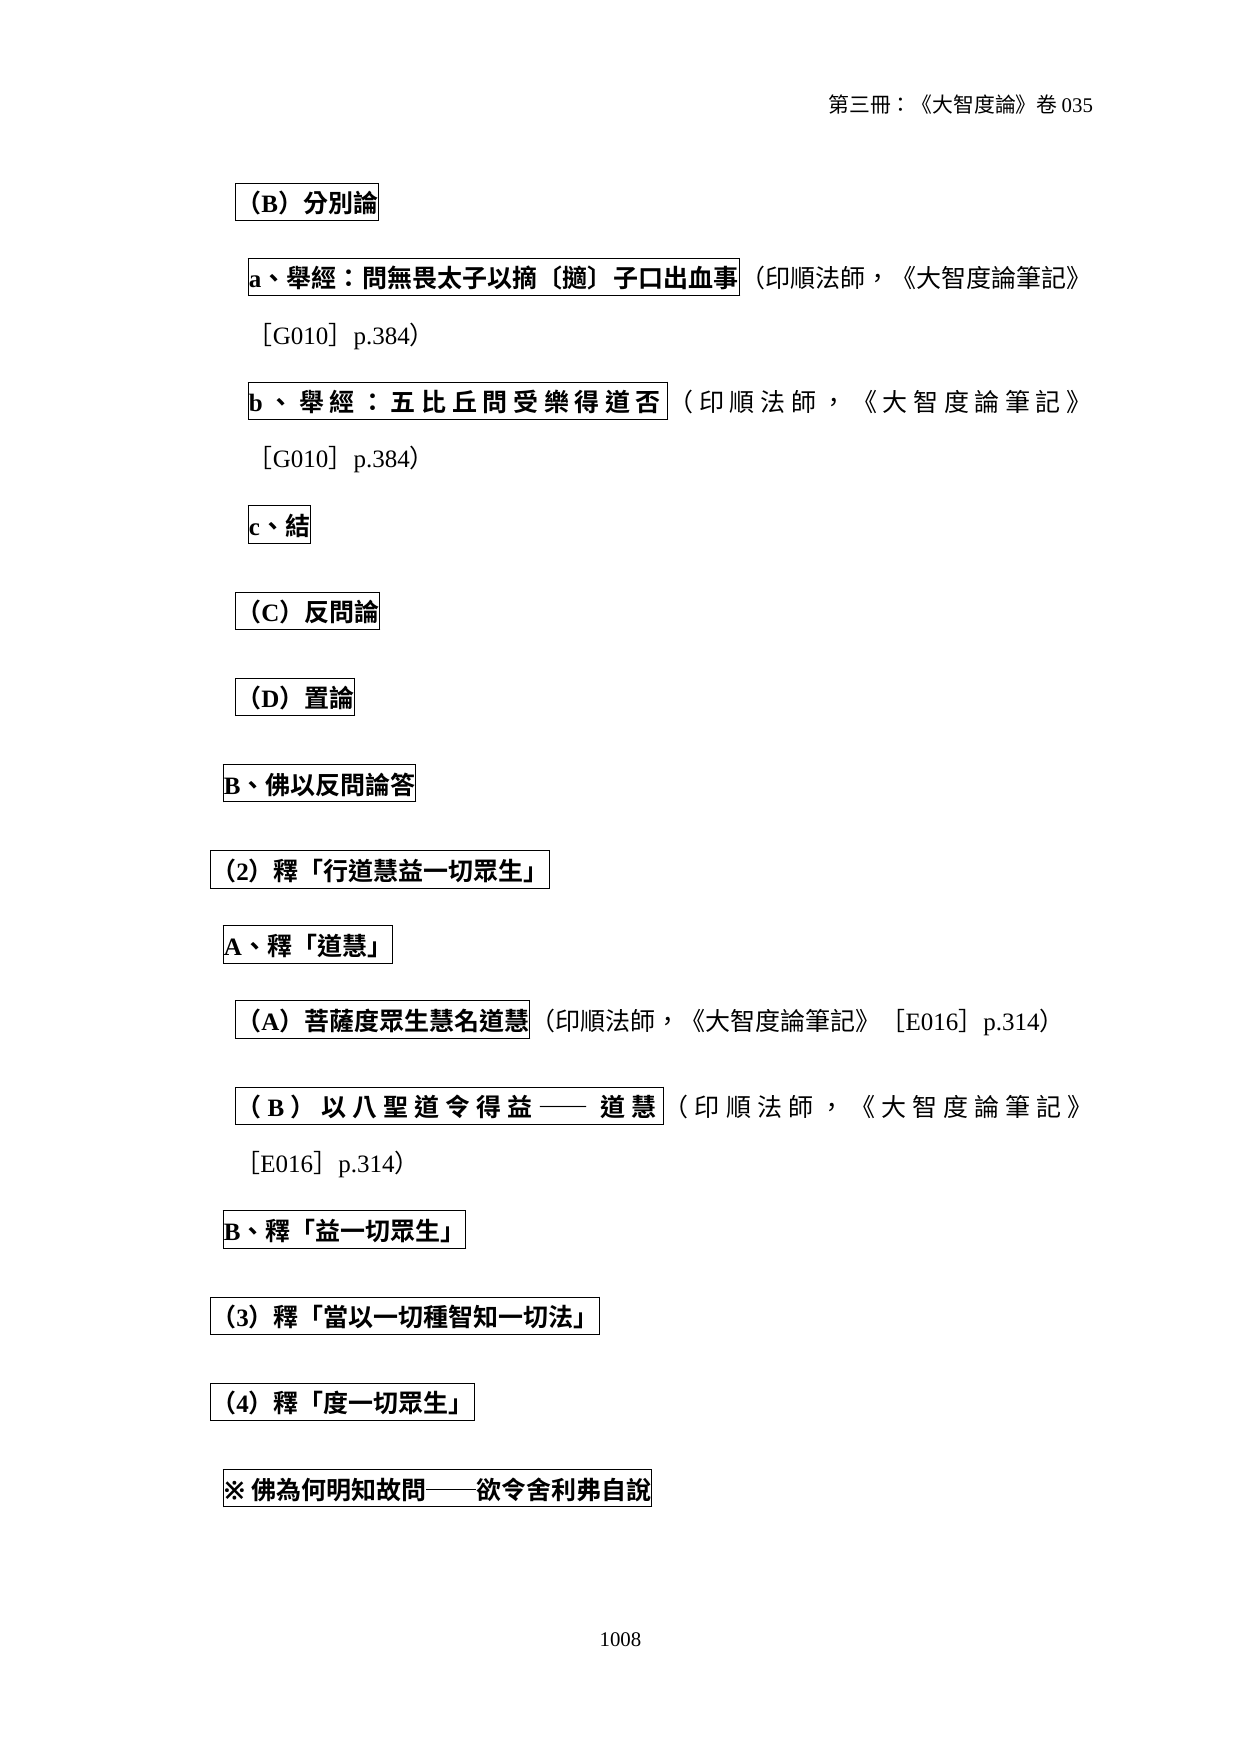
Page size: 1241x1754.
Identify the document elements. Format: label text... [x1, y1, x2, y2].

text （2）釋「行道慧益一切眾生」 [210, 832, 1092, 907]
text a、舉經：問無畏太子以摘〔擿〕子口出血事（印順法師，《大智度論筆記》［G010］p.384） [248, 239, 1092, 352]
text （C）反問論 [235, 573, 1092, 648]
text （A）菩薩度眾生慧名道慧（印順法師，《大智度論筆記》［E016］p.314） [235, 982, 1092, 1057]
text （3）釋「當以一切種智知一切法」 [210, 1278, 1092, 1353]
text c、結 [248, 487, 1092, 562]
text ※ 佛為何明知故問──欲令舍利弗自說 [223, 1451, 1092, 1526]
text A、釋「道慧」 [223, 907, 1092, 982]
text （4）釋「度一切眾生」 [210, 1364, 1092, 1439]
text B、釋「益一切眾生」 [223, 1192, 1092, 1267]
text （B）分別論 [235, 164, 1092, 239]
text B、佛以反問論答 [223, 746, 1092, 821]
text （D）置論 [235, 659, 1092, 734]
text （B）以八聖道令得益——道慧（印順法師，《大智度論筆記》［E016］p.314） [235, 1068, 1092, 1181]
text b、舉經：五比丘問受樂得道否（印順法師，《大智度論筆記》［G010］p.384） [248, 363, 1092, 476]
